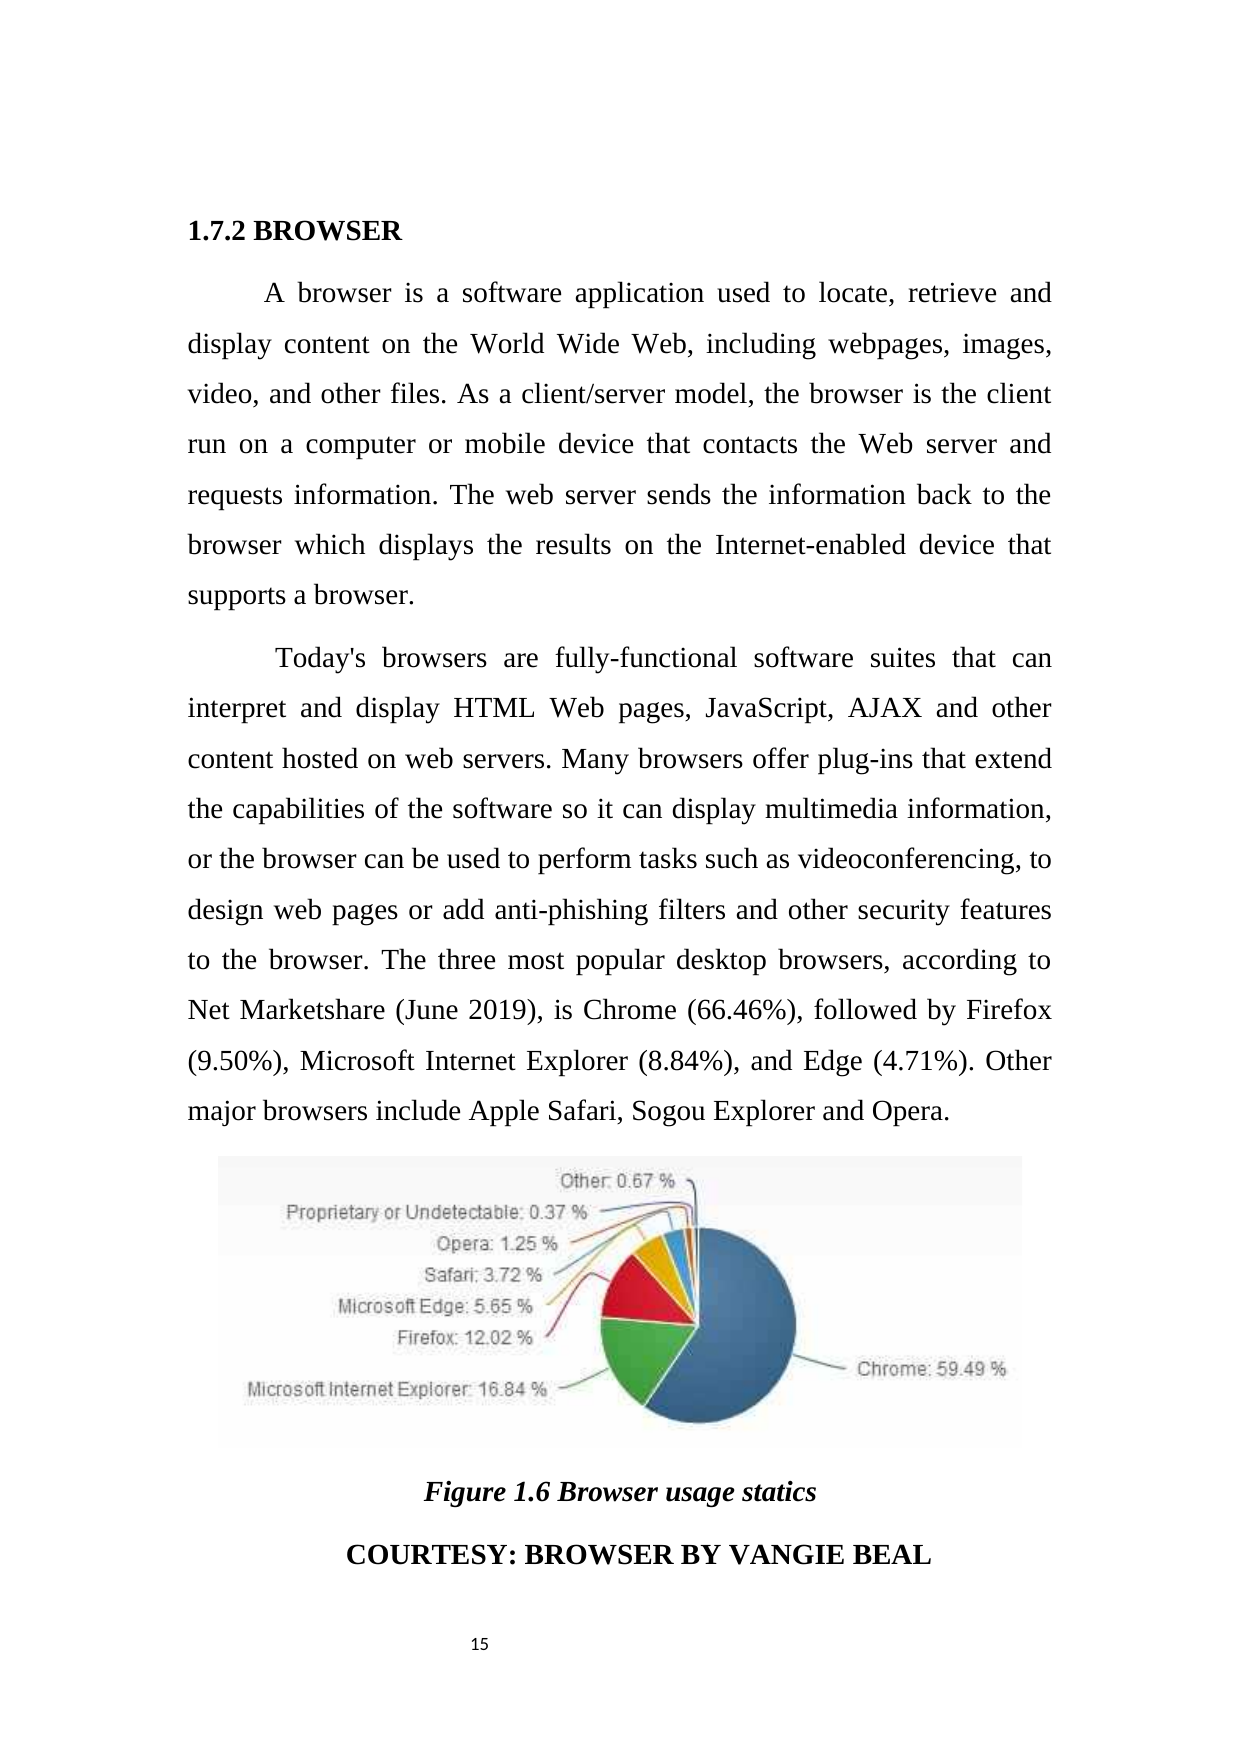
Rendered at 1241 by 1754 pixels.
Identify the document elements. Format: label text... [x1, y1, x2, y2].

text Figure 1.6 Browser usage statics [187, 1474, 1053, 1508]
text COURTESY: BROWSER BY VANGIE BEAL [225, 1537, 1053, 1570]
text 1.7.2 BROWSER [187, 213, 1053, 246]
text Today's browsers are fully-functional software suites that can interpret and display HTML Web pages, JavaScript, AJAX and other content hosted on web servers. Many browsers offer plug-ins that extend the capabilities of the software so it can display multimedia information, or the browser can be used to perform tasks such as videoconferencing, to design web pages or add anti-phishing filters and other security features to the browser. The three most popular desktop browsers, according to Net Marketshare (June 2019), is Chrome (66.46%), followed by Firefox (9.50%), Microsoft Internet Explorer (8.84%), and Edge (4.71%). Other major browsers include Apple Safari, Sogou Explorer and Opera. [187, 640, 1053, 1127]
picture [218, 1156, 1023, 1448]
text A browser is a software application used to locate, retrieve and display content on the World Wide Web, including webpages, images, video, and other files. As a client/server model, the browser is the client run on a computer or mobile device that contacts the Web server and requests information. The web server sends the information back to the browser which displays the results on the Internet-enabled device that supports a browser. [187, 276, 1053, 611]
